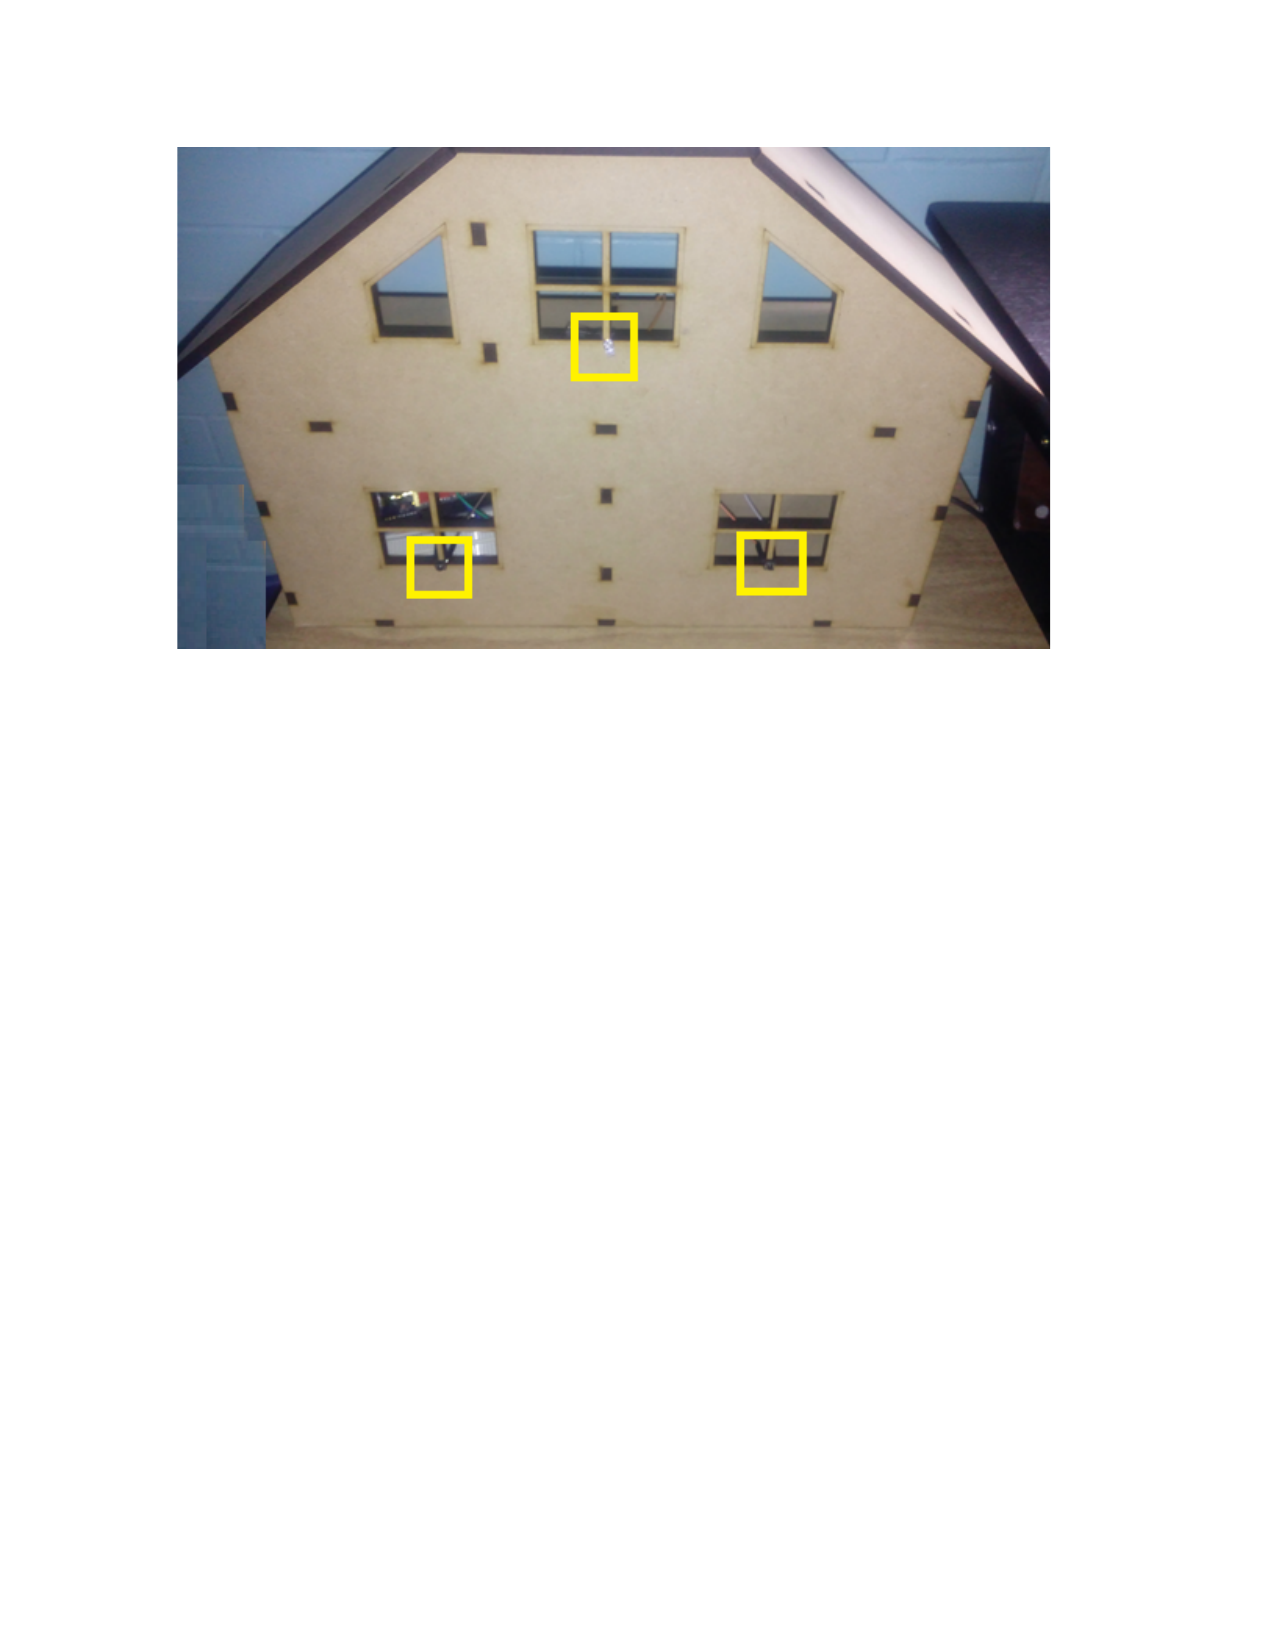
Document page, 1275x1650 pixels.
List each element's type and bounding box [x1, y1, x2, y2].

picture [177, 147, 1051, 649]
